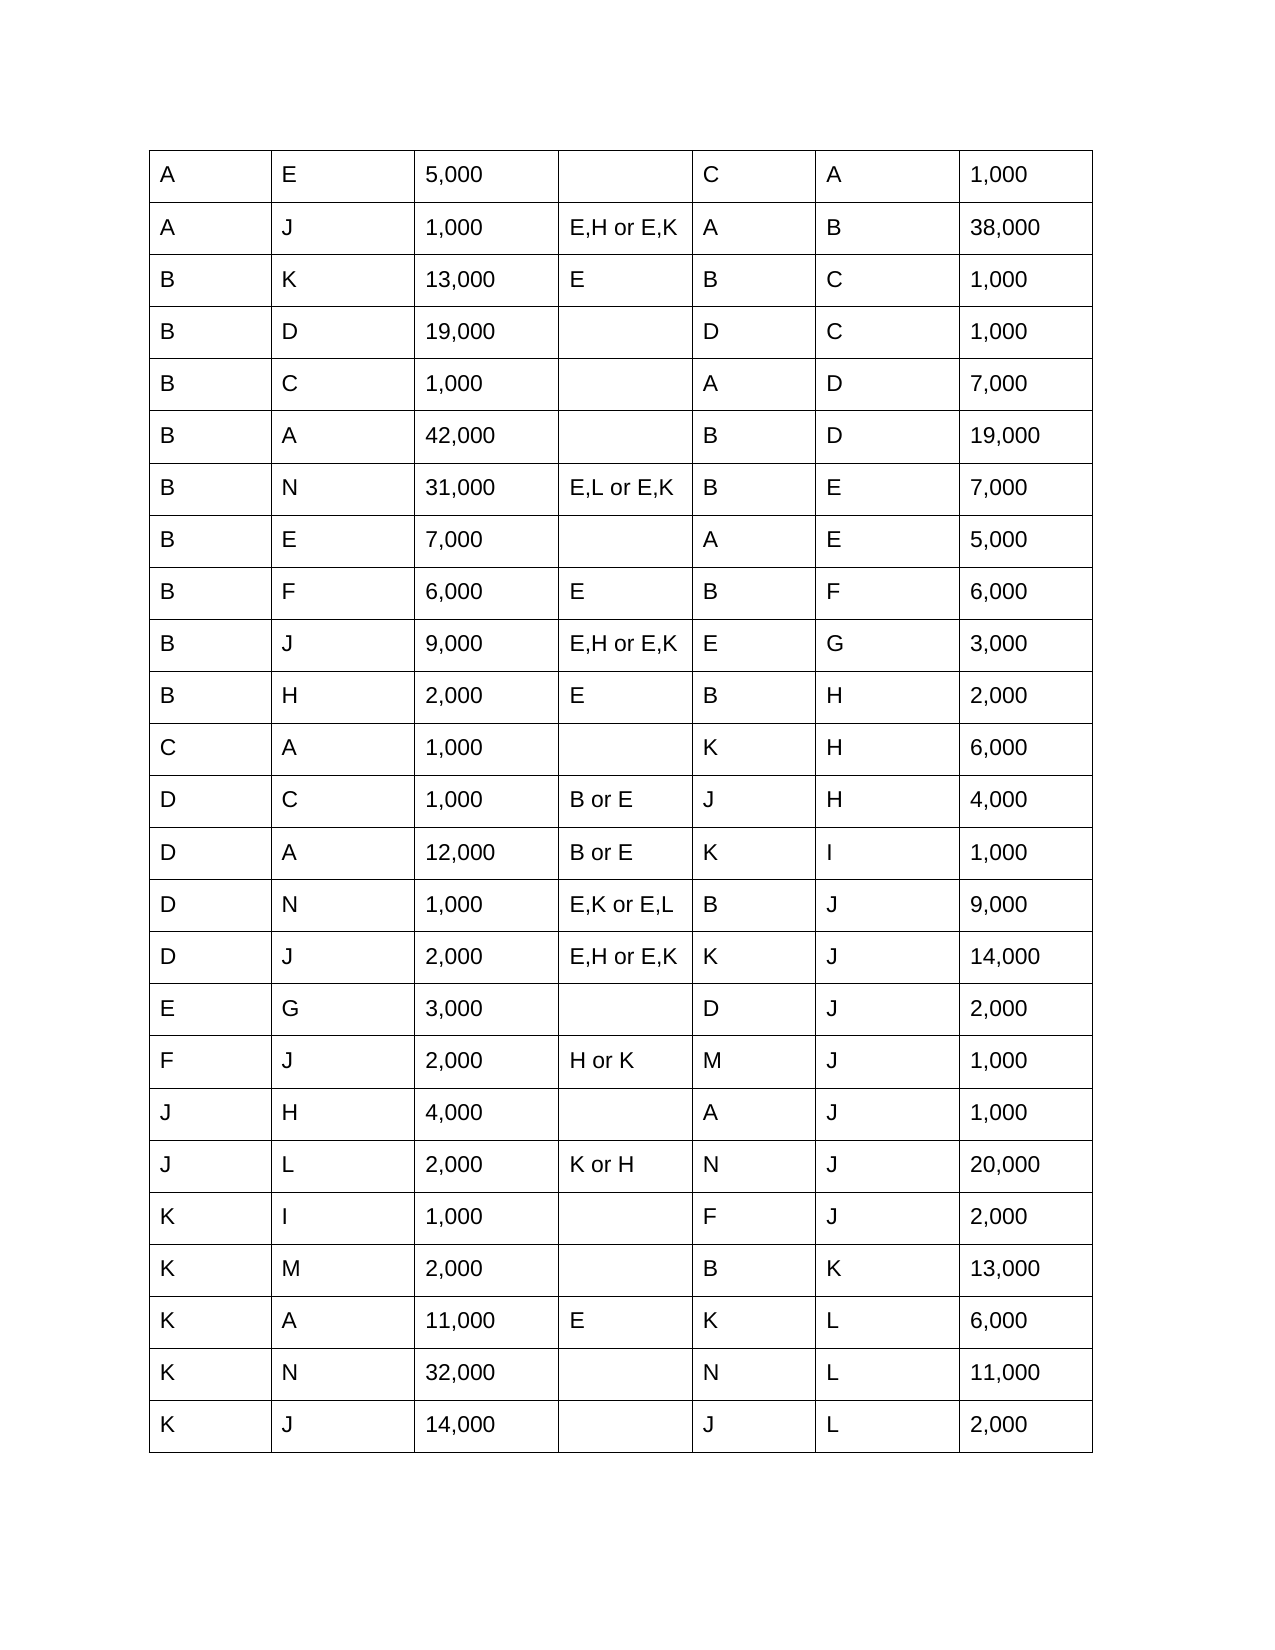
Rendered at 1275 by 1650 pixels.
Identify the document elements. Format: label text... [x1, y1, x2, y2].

table_cell H [272, 1089, 414, 1139]
table_cell 1,000 [415, 359, 558, 410]
table_cell E [559, 255, 692, 306]
table_cell N [693, 1349, 815, 1400]
table_cell K [693, 828, 815, 879]
table_cell [559, 724, 692, 775]
table_cell E [272, 516, 414, 567]
table_cell 1,000 [960, 1036, 1092, 1087]
table_cell 9,000 [960, 880, 1092, 931]
table_cell 5,000 [960, 516, 1092, 567]
table_cell I [272, 1193, 414, 1244]
table_cell 6,000 [415, 568, 558, 619]
table_cell 6,000 [960, 724, 1092, 775]
table_cell D [693, 307, 815, 358]
table_cell 2,000 [960, 984, 1092, 1035]
table_cell 11,000 [415, 1297, 558, 1348]
table_cell 6,000 [960, 568, 1092, 619]
table_cell [559, 307, 692, 358]
table_cell N [272, 1349, 414, 1400]
table_cell K [693, 724, 815, 775]
table_cell B [150, 672, 271, 723]
table_cell [559, 984, 692, 1035]
table_cell K [150, 1245, 271, 1296]
table_cell D [272, 307, 414, 358]
table_cell H [272, 672, 414, 723]
table_cell G [272, 984, 414, 1035]
table_cell D [816, 411, 959, 462]
table_cell 6,000 [960, 1297, 1092, 1348]
table_cell B [693, 255, 815, 306]
table_cell C [150, 724, 271, 775]
table_cell 1,000 [415, 776, 558, 827]
table_cell B [693, 1245, 815, 1296]
table_cell 13,000 [415, 255, 558, 306]
table_cell E,H or E,K [559, 932, 692, 983]
table_cell A [693, 1089, 815, 1139]
table_cell [559, 411, 692, 462]
table_cell E [272, 151, 414, 202]
table_cell M [693, 1036, 815, 1087]
table_cell A [816, 151, 959, 202]
table_cell 2,000 [415, 672, 558, 723]
table_cell K [693, 932, 815, 983]
table_cell C [693, 151, 815, 202]
table_cell D [693, 984, 815, 1035]
table_cell 2,000 [960, 1193, 1092, 1244]
table_cell J [816, 1193, 959, 1244]
table_cell B [150, 568, 271, 619]
table_cell N [693, 1141, 815, 1192]
table_cell [559, 1089, 692, 1139]
table_cell L [816, 1401, 959, 1452]
table_cell 20,000 [960, 1141, 1092, 1192]
table_cell E [816, 516, 959, 567]
table_cell D [150, 828, 271, 879]
table_cell K [150, 1193, 271, 1244]
table_cell 2,000 [960, 672, 1092, 723]
table_cell B [150, 359, 271, 410]
table_cell B [150, 516, 271, 567]
table_cell B [693, 880, 815, 931]
table_cell B [816, 203, 959, 254]
table_cell 14,000 [415, 1401, 558, 1452]
table_cell E [559, 672, 692, 723]
table_cell D [150, 880, 271, 931]
table_cell D [816, 359, 959, 410]
table_cell E,L or E,K [559, 464, 692, 514]
table_cell L [816, 1349, 959, 1400]
table_cell 3,000 [415, 984, 558, 1035]
table_cell 31,000 [415, 464, 558, 514]
table_cell B [150, 255, 271, 306]
table_cell A [150, 151, 271, 202]
table_cell [559, 151, 692, 202]
table_cell [559, 1349, 692, 1400]
table_cell J [693, 1401, 815, 1452]
table_cell K [816, 1245, 959, 1296]
table_cell J [272, 620, 414, 671]
table_cell 4,000 [960, 776, 1092, 827]
table_cell J [816, 880, 959, 931]
table_cell B [150, 307, 271, 358]
table_cell E,K or E,L [559, 880, 692, 931]
table_cell 5,000 [415, 151, 558, 202]
table_cell B [150, 464, 271, 514]
table_cell J [816, 1141, 959, 1192]
table_cell [559, 1245, 692, 1296]
table_cell D [150, 776, 271, 827]
table_cell [559, 1193, 692, 1244]
table_cell 19,000 [960, 411, 1092, 462]
table_cell A [693, 516, 815, 567]
table_cell 1,000 [415, 1193, 558, 1244]
table_cell 4,000 [415, 1089, 558, 1139]
table_cell C [272, 359, 414, 410]
table_cell L [816, 1297, 959, 1348]
table_cell 7,000 [960, 464, 1092, 514]
table_cell K or H [559, 1141, 692, 1192]
table_cell 11,000 [960, 1349, 1092, 1400]
table_cell 14,000 [960, 932, 1092, 983]
table_cell 38,000 [960, 203, 1092, 254]
table_cell J [272, 203, 414, 254]
table_cell F [150, 1036, 271, 1087]
table_cell 13,000 [960, 1245, 1092, 1296]
table_cell A [272, 411, 414, 462]
table_cell 12,000 [415, 828, 558, 879]
table_cell A [272, 724, 414, 775]
table_cell J [816, 1036, 959, 1087]
table_cell J [272, 932, 414, 983]
table_cell I [816, 828, 959, 879]
table_cell 1,000 [415, 203, 558, 254]
table_cell E [816, 464, 959, 514]
table_cell D [150, 932, 271, 983]
table_cell E [150, 984, 271, 1035]
table_cell 1,000 [415, 724, 558, 775]
table_cell B [693, 672, 815, 723]
table_cell K [150, 1349, 271, 1400]
table_cell 2,000 [415, 1036, 558, 1087]
table_cell 3,000 [960, 620, 1092, 671]
table_cell 19,000 [415, 307, 558, 358]
table_cell 1,000 [415, 880, 558, 931]
table_cell E [693, 620, 815, 671]
table_cell B [150, 411, 271, 462]
table_cell J [693, 776, 815, 827]
table_cell A [693, 203, 815, 254]
table_cell A [272, 1297, 414, 1348]
table_cell 2,000 [415, 1141, 558, 1192]
table_cell N [272, 464, 414, 514]
table_cell 2,000 [415, 1245, 558, 1296]
table_cell M [272, 1245, 414, 1296]
table_cell K [272, 255, 414, 306]
table_cell 7,000 [960, 359, 1092, 410]
table_cell E [559, 1297, 692, 1348]
table_cell 32,000 [415, 1349, 558, 1400]
table_cell F [816, 568, 959, 619]
table_cell K [150, 1297, 271, 1348]
table_cell K [150, 1401, 271, 1452]
table_cell A [272, 828, 414, 879]
table_cell B or E [559, 828, 692, 879]
table_cell K [693, 1297, 815, 1348]
table_cell B [693, 411, 815, 462]
table_cell J [816, 932, 959, 983]
table_cell F [693, 1193, 815, 1244]
table_cell 1,000 [960, 307, 1092, 358]
table_cell 42,000 [415, 411, 558, 462]
table_cell 2,000 [960, 1401, 1092, 1452]
table_cell 1,000 [960, 255, 1092, 306]
table_cell E,H or E,K [559, 203, 692, 254]
table_cell 7,000 [415, 516, 558, 567]
table_cell [559, 516, 692, 567]
table_cell H [816, 672, 959, 723]
table_cell J [272, 1036, 414, 1087]
table_cell N [272, 880, 414, 931]
table_cell J [150, 1141, 271, 1192]
table_cell C [272, 776, 414, 827]
table_cell B [693, 568, 815, 619]
table_cell B [693, 464, 815, 514]
table_cell B [150, 620, 271, 671]
table_cell C [816, 255, 959, 306]
table_cell G [816, 620, 959, 671]
table_cell 1,000 [960, 1089, 1092, 1139]
table_cell J [816, 984, 959, 1035]
table_cell E [559, 568, 692, 619]
table_cell F [272, 568, 414, 619]
table_cell B or E [559, 776, 692, 827]
table_cell H or K [559, 1036, 692, 1087]
table_cell 9,000 [415, 620, 558, 671]
table_cell H [816, 724, 959, 775]
table_cell [559, 359, 692, 410]
table_cell C [816, 307, 959, 358]
table_cell 1,000 [960, 151, 1092, 202]
table_cell J [150, 1089, 271, 1139]
table_cell 1,000 [960, 828, 1092, 879]
table_cell H [816, 776, 959, 827]
table_cell 2,000 [415, 932, 558, 983]
table_cell J [272, 1401, 414, 1452]
table_cell E,H or E,K [559, 620, 692, 671]
table_cell J [816, 1089, 959, 1139]
table_cell [559, 1401, 692, 1452]
table_cell A [693, 359, 815, 410]
table_cell L [272, 1141, 414, 1192]
table_cell A [150, 203, 271, 254]
